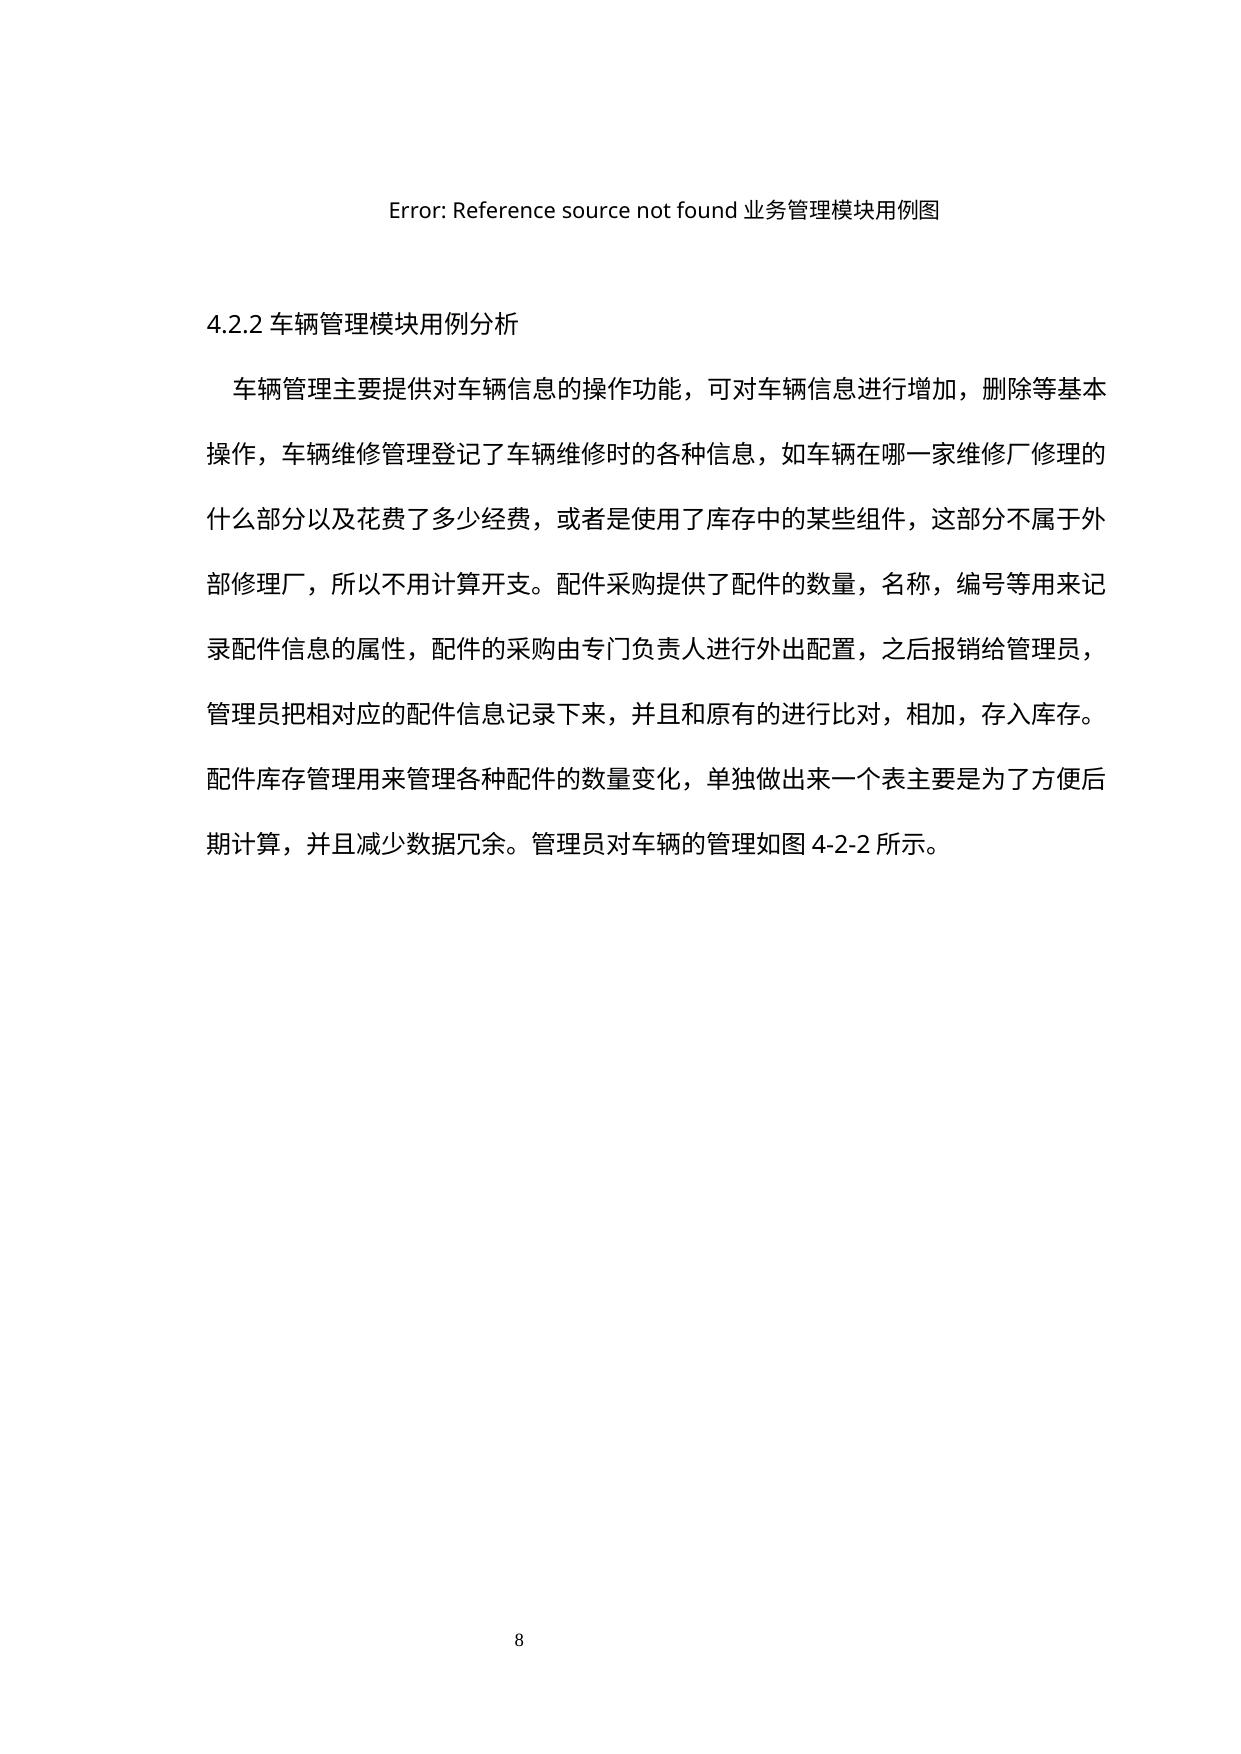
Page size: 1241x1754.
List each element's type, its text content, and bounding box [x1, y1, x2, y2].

text 车辆管理主要提供对车辆信息的操作功能，可对车辆信息进行增加，删除等基本操作，车辆维修管理登记了车辆维修时的各种信息，如车辆在哪一家维修厂修理的什么部分以及花费了多少经费，或者是使用了库存中的某些组件，这部分不属于外部修理厂，所以不用计算开支。配件采购提供了配件的数量，名称，编号等用来记录配件信息的属性，配件的采购由专门负责人进行外出配置，之后报销给管理员，管理员把相对应的配件信息记录下来，并且和原有的进行比对，相加，存入库存。配件库存管理用来管理各种配件的数量变化，单独做出来一个表主要是为了方便后期计算，并且减少数据冗余。管理员对车辆的管理如图4-2-2所示。 [207, 356, 1122, 876]
text 4.2.2 车辆管理模块用例分析 [207, 291, 1122, 356]
